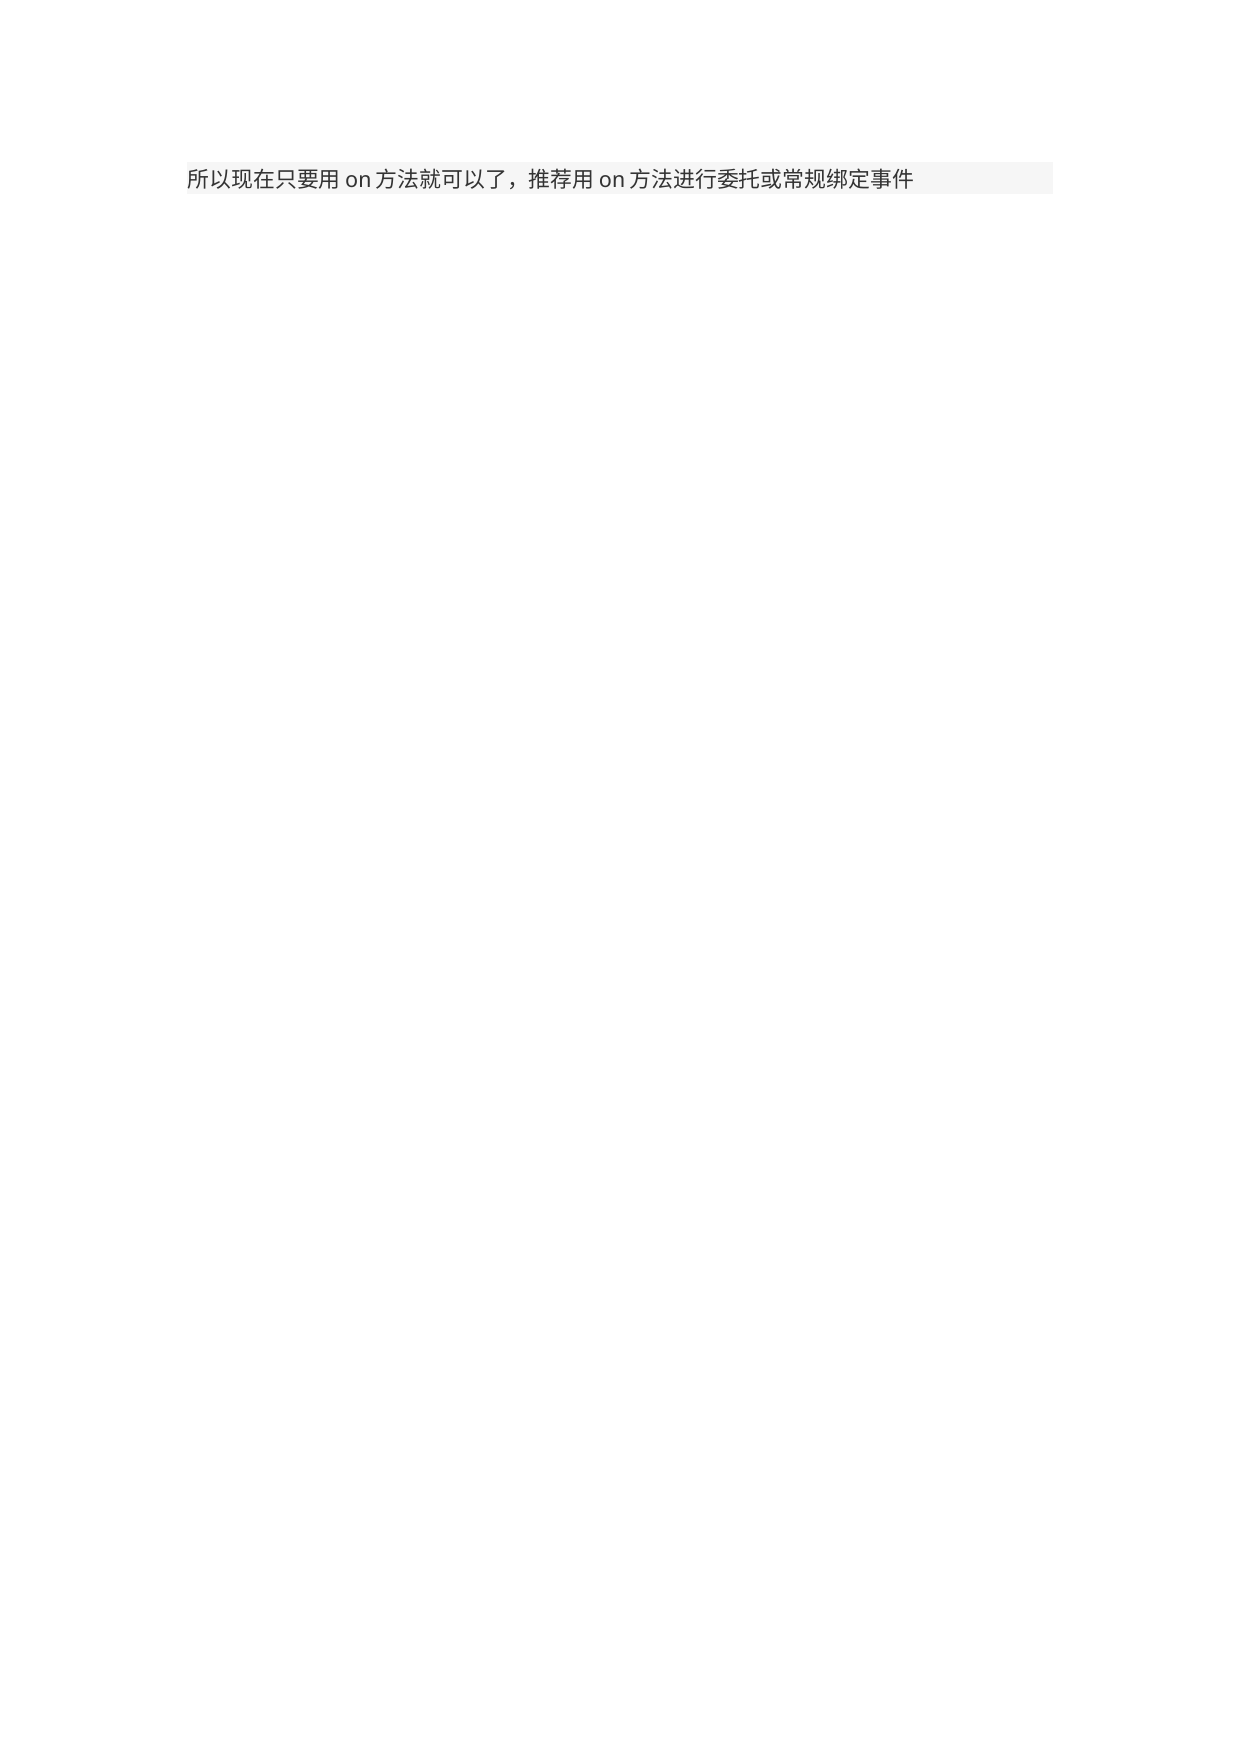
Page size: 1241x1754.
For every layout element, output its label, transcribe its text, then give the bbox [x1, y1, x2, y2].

text 所以现在只要用on方法就可以了，推荐用on方法进行委托或常规绑定事件 [187, 162, 1053, 194]
